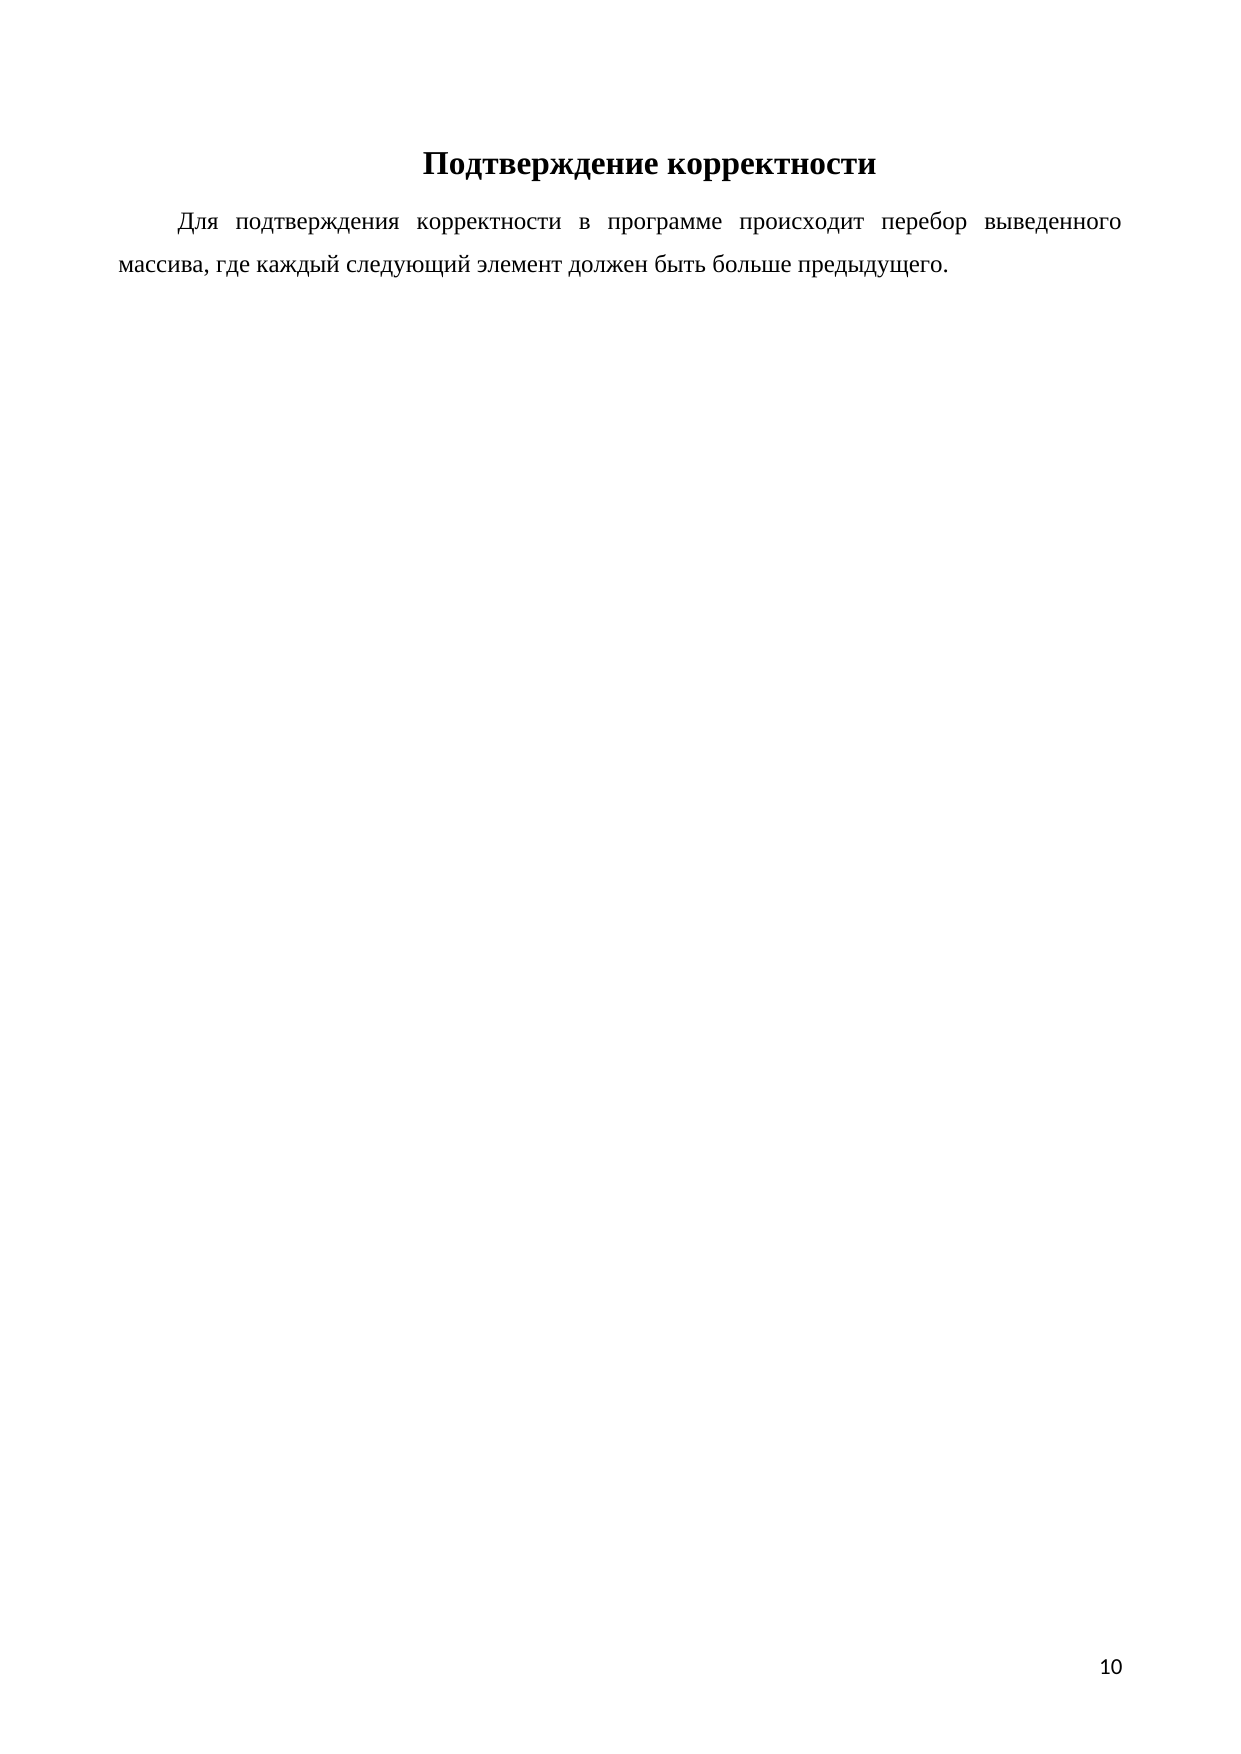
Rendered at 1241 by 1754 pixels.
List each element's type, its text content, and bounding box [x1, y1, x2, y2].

subtitle Подтверждение корректности [118, 143, 1122, 181]
text Для подтверждения корректности в программе происходит перебор выведенного массива, где каждый следующий элемент должен быть больше предыдущего. [118, 206, 1122, 278]
